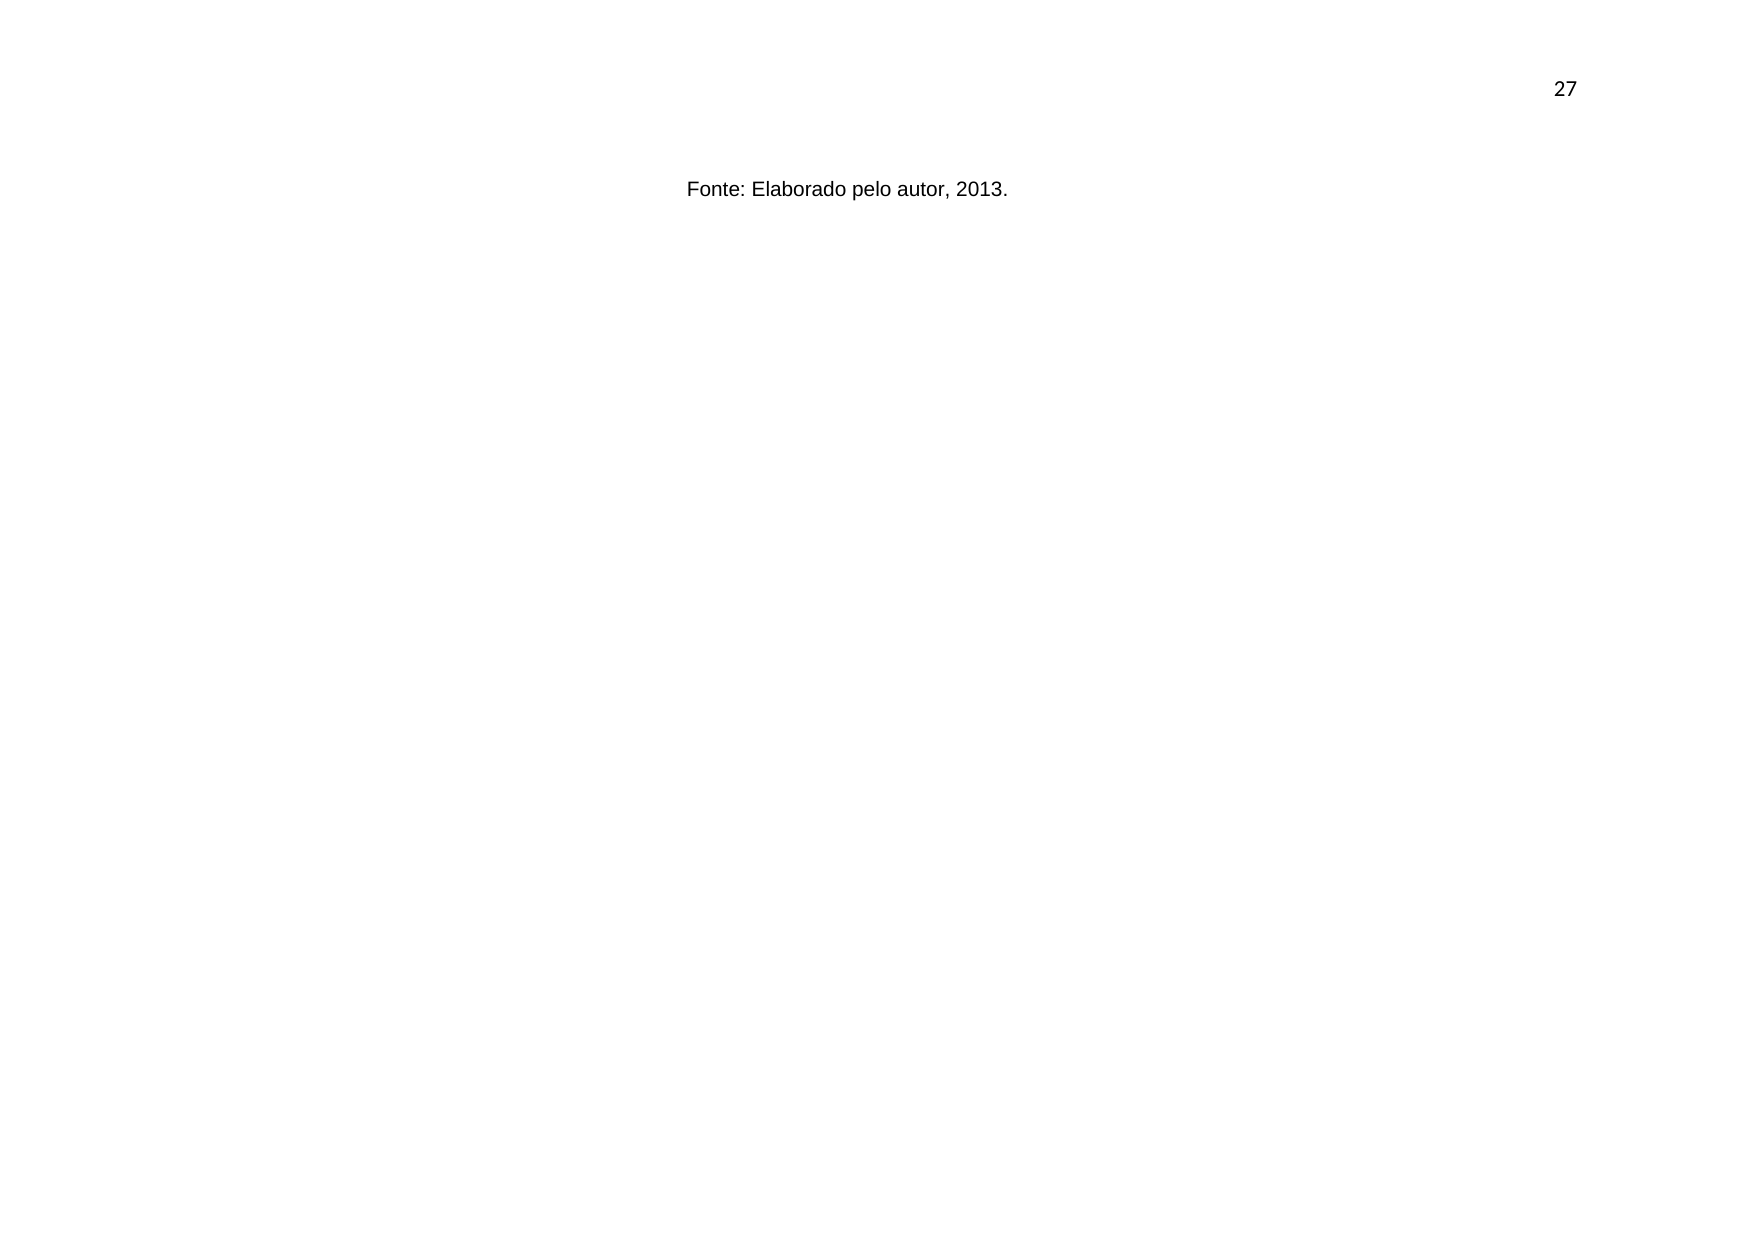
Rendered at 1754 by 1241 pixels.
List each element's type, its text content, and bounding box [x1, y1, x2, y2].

table_cell Fonte: Elaborado pelo autor, 2013. [210, 177, 1484, 201]
